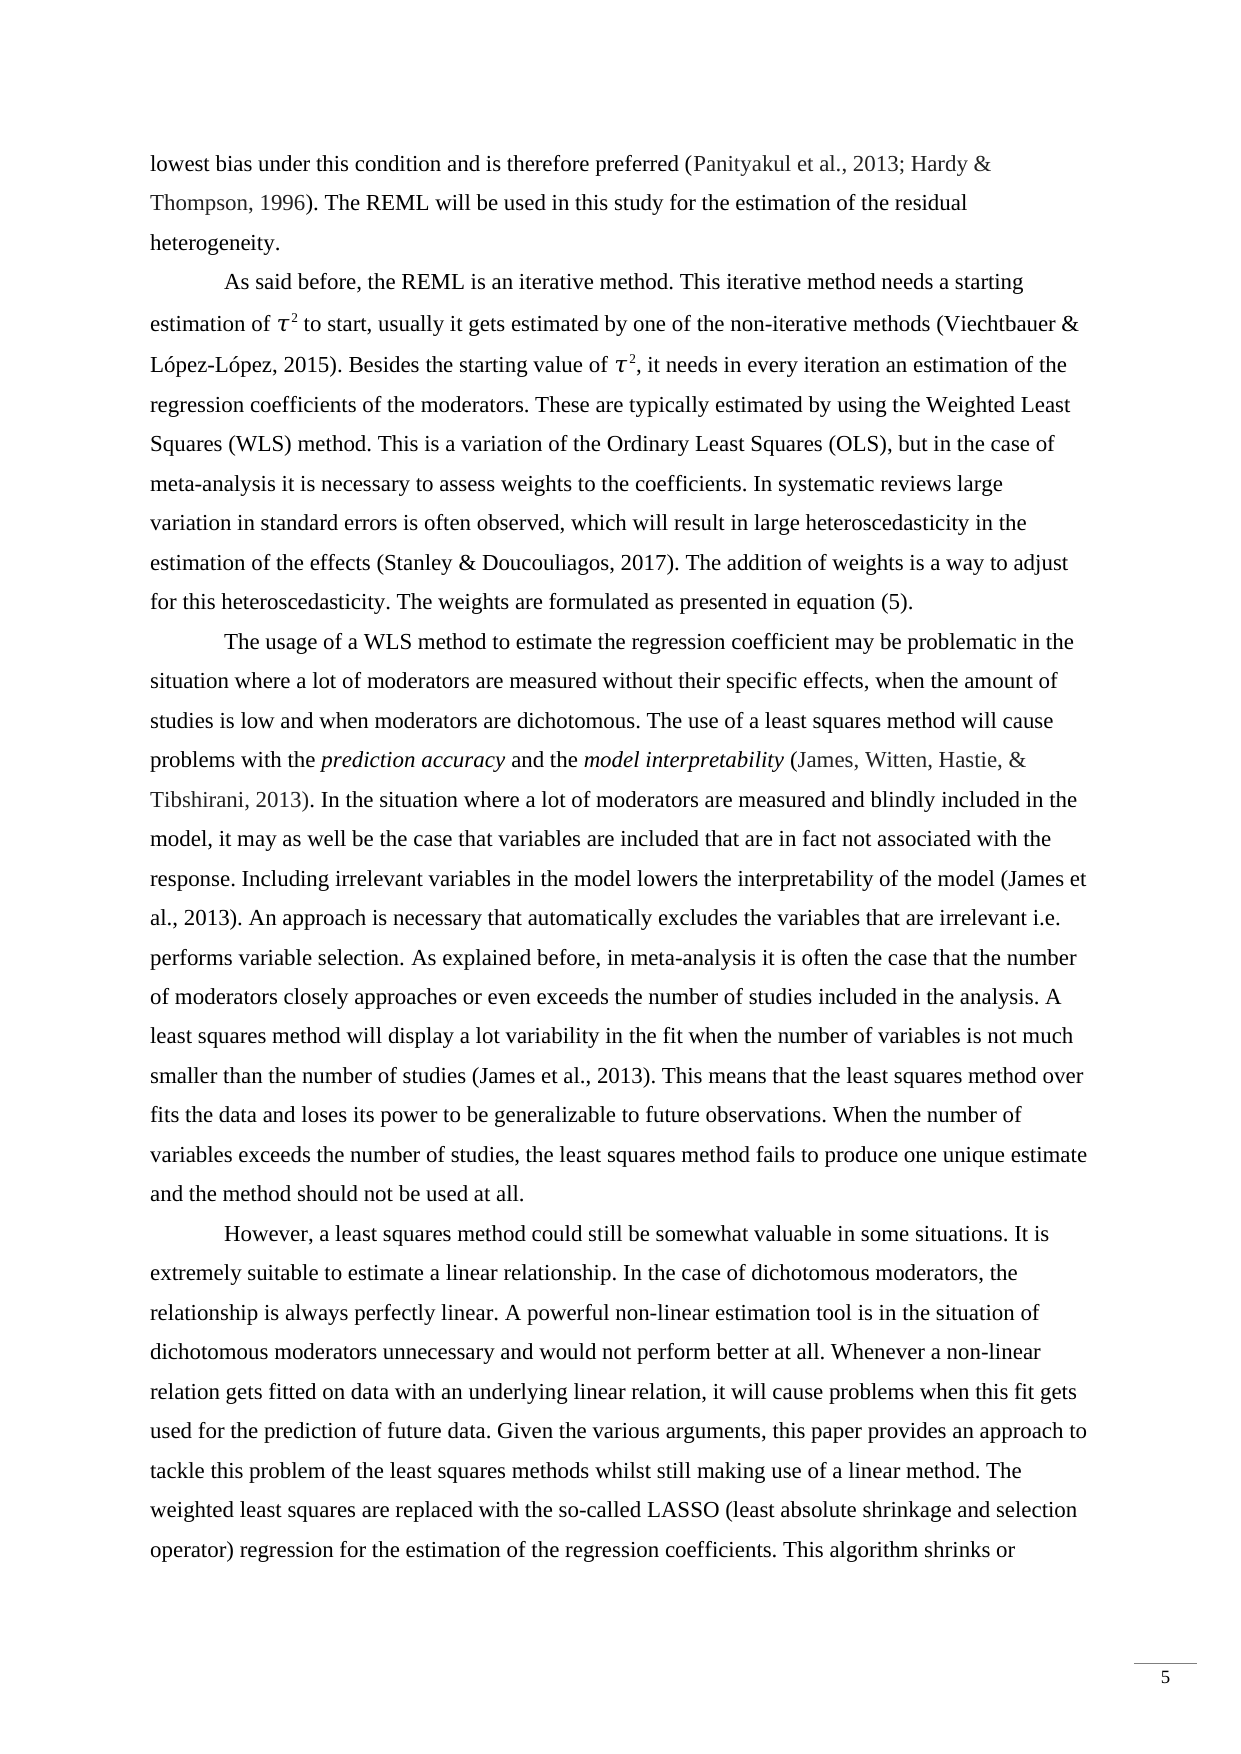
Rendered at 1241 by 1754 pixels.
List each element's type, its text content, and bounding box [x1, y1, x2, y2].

text As said before, the REML is an iterative method. This iterative method needs a starting estimation of 𝜏2 to start, usually it gets estimated by one of the non-iterative methods (Viechtbauer & López-López, 2015). Besides the starting value of 𝜏2, it needs in every iteration an estimation of the regression coefficients of the moderators. These are typically estimated by using the Weighted Least Squares (WLS) method. This is a variation of the Ordinary Least Squares (OLS), but in the case of meta-analysis it is necessary to assess weights to the coefficients. In systematic reviews large variation in standard errors is often observed, which will result in large heteroscedasticity in the estimation of the effects (Stanley & Doucouliagos, 2017). The addition of weights is a way to adjust for this heteroscedasticity. The weights are formulated as presented in equation (5). [150, 268, 1090, 614]
text The usage of a WLS method to estimate the regression coefficient may be problematic in the situation where a lot of moderators are measured without their specific effects, when the amount of studies is low and when moderators are dichotomous. The use of a least squares method will cause problems with the prediction accuracy and the model interpretability (James, Witten, Hastie, & Tibshirani, 2013). In the situation where a lot of moderators are measured and blindly included in the model, it may as well be the case that variables are included that are in fact not associated with the response. Including irrelevant variables in the model lowers the interpretability of the model (James et al., 2013). An approach is necessary that automatically excludes the variables that are irrelevant i.e. performs variable selection. As explained before, in meta-analysis it is often the case that the number of moderators closely approaches or even exceeds the number of studies included in the analysis. A least squares method will display a lot variability in the fit when the number of variables is not much smaller than the number of studies (James et al., 2013). This means that the least squares method over fits the data and loses its power to be generalizable to future observations. When the number of variables exceeds the number of studies, the least squares method fails to produce one unique estimate and the method should not be used at all. [150, 628, 1090, 1207]
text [150, 1220, 1090, 1562]
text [150, 150, 1090, 255]
